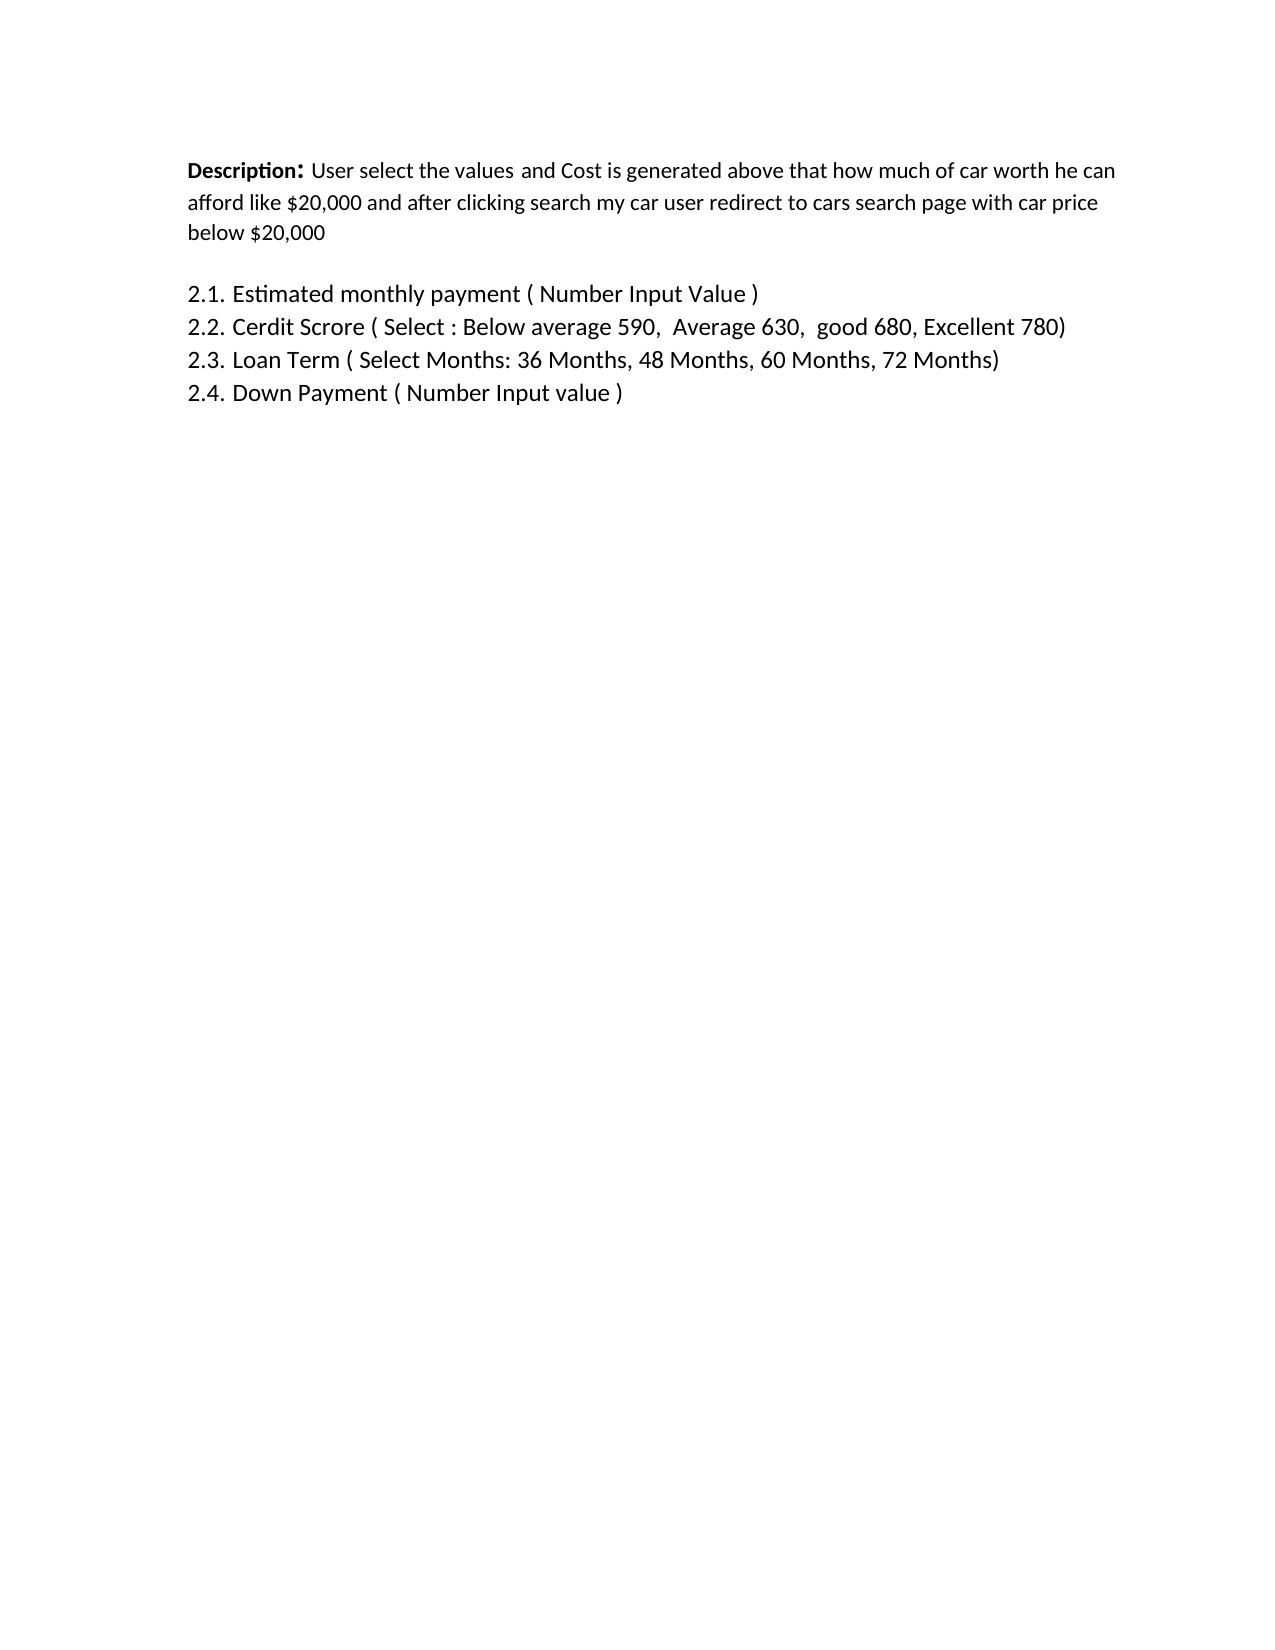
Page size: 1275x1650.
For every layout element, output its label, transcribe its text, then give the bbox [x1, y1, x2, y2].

list Description: User select the values and Cost is generated above that how much of car worth he can afford like $20,000 and after clicking search my car user redirect to cars search page with car price below $20,000 [187, 150, 1125, 246]
list Cerdit Scrore ( Select : Below average 590, Average 630, good 680, Excellent 780) [187, 311, 1125, 342]
list Loan Term ( Select Months: 36 Months, 48 Months, 60 Months, 72 Months) [187, 344, 1125, 375]
list Down Payment ( Number Input value ) [187, 377, 1125, 408]
list Estimated monthly payment ( Number Input Value ) [187, 278, 1125, 309]
